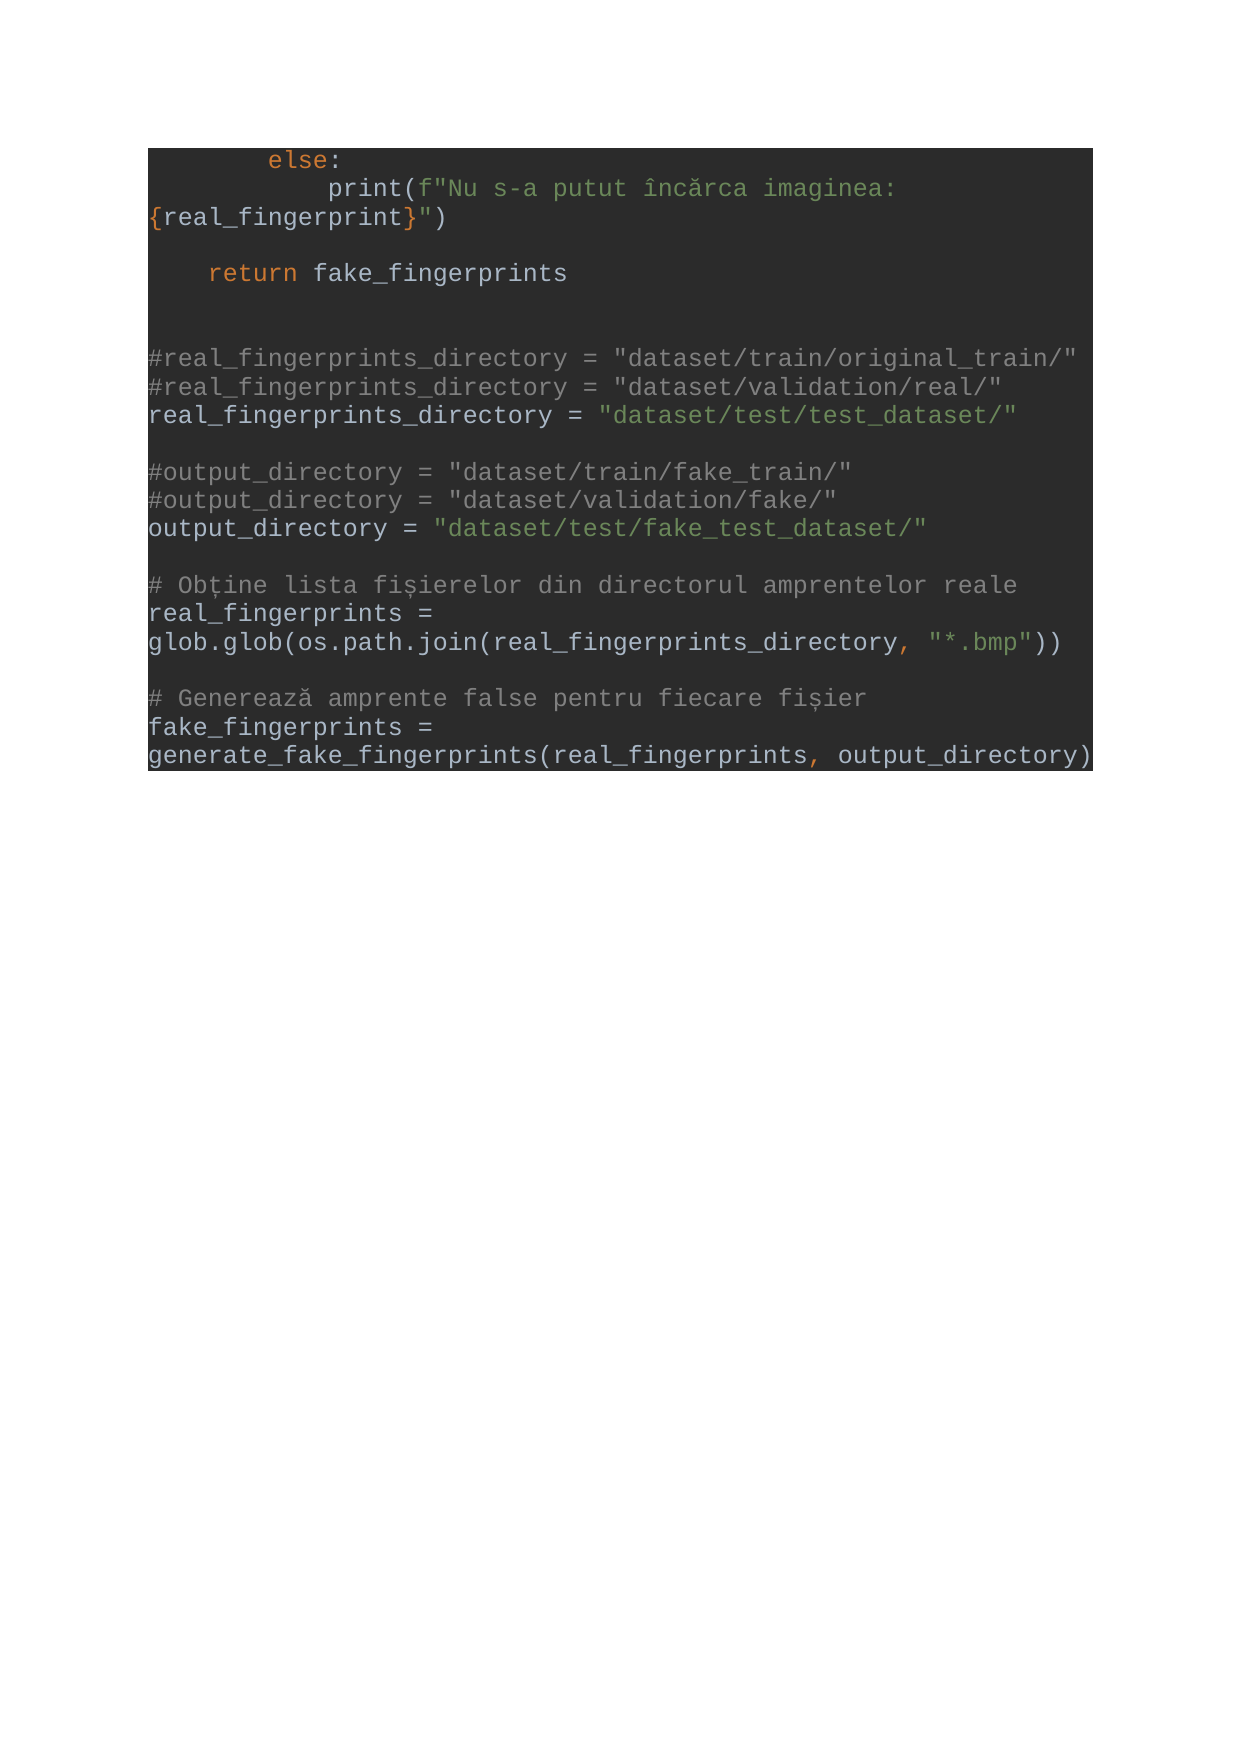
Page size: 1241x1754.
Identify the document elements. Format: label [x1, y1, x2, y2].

text [148, 148, 1093, 771]
